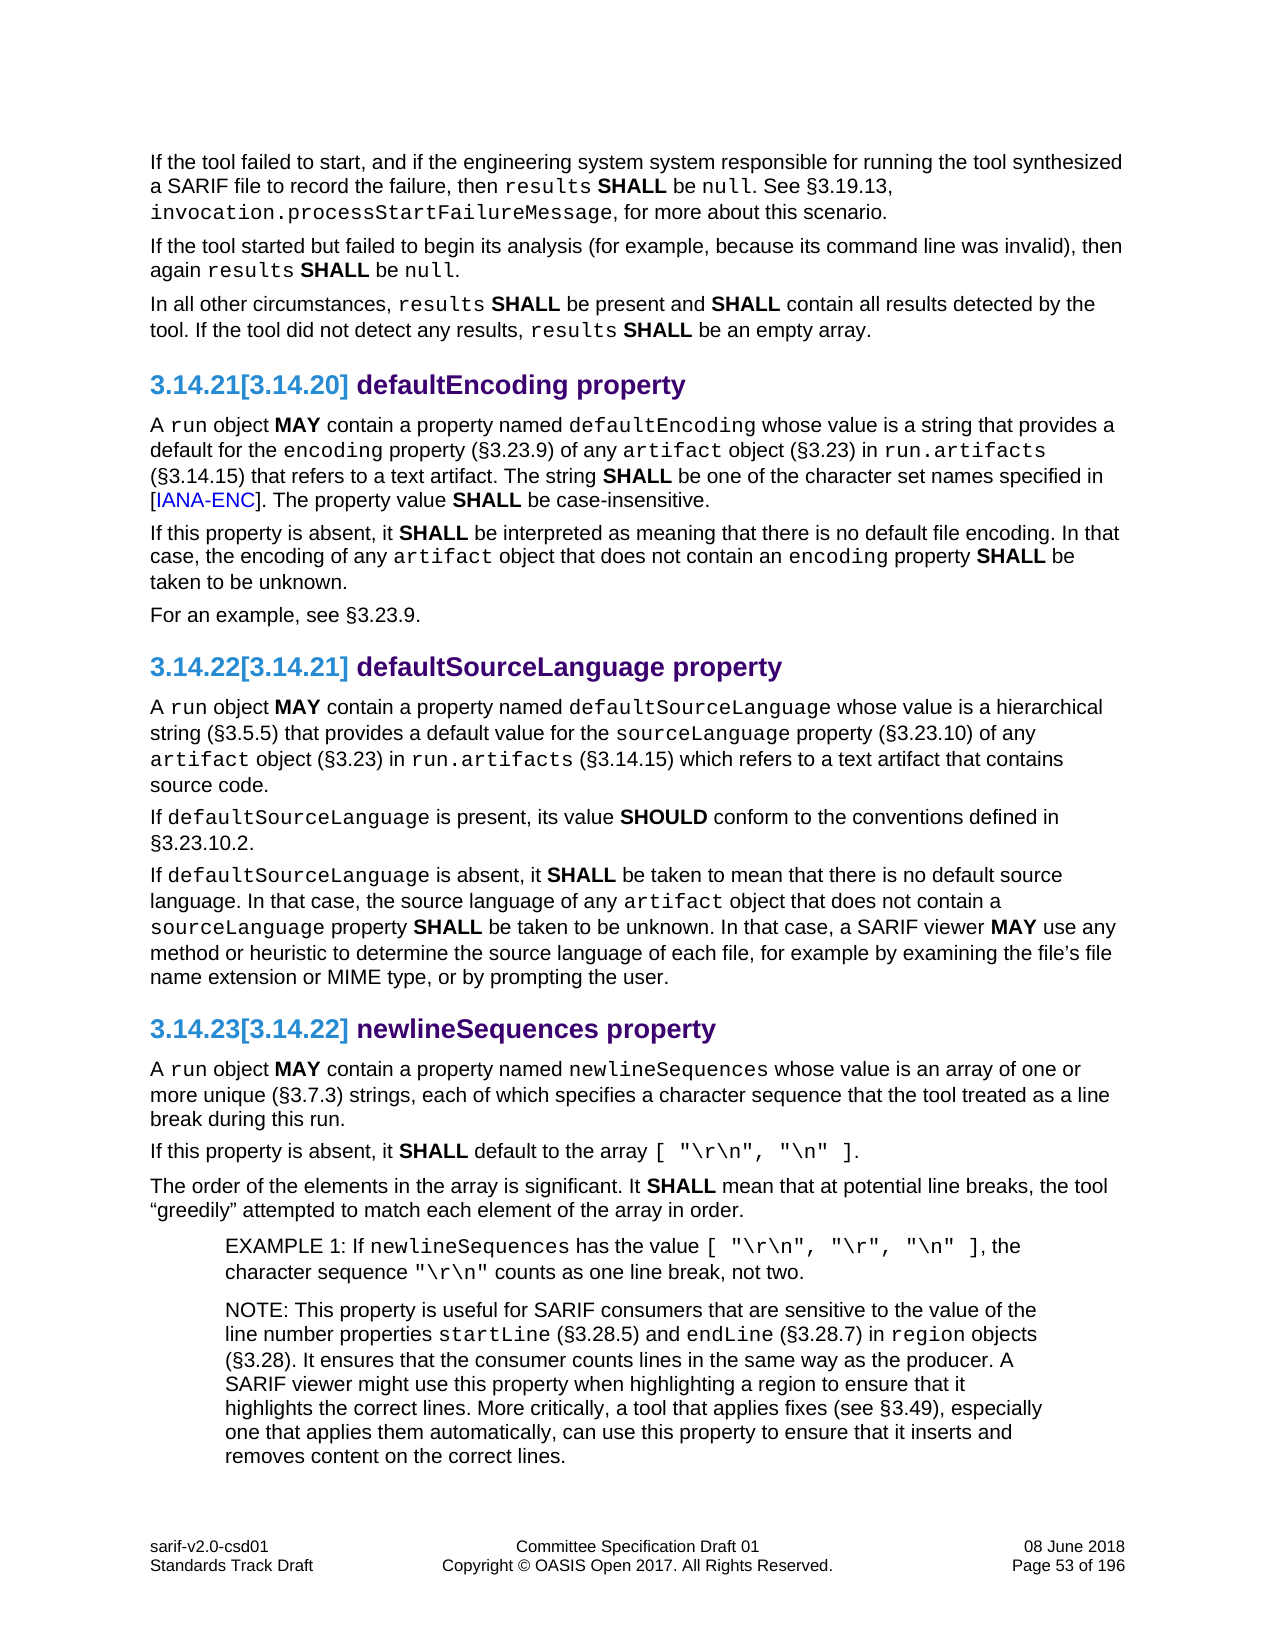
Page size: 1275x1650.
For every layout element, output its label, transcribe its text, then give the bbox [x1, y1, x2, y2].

text A run object MAY contain a property named defaultSourceLanguage whose value is a hierarchical string (§3.5.5) that provides a default value for the sourceLanguage property (§3.23.10) of any artifact object (§3.23) in run.artifacts (§3.14.15) which refers to a text artifact that contains source code. [150, 695, 1125, 797]
text In all other circumstances, results SHALL be present and SHALL contain all results detected by the tool. If the tool did not detect any results, results SHALL be an empty array. [150, 292, 1125, 344]
text For an example, see §3.23.9. [150, 602, 1125, 626]
text A run object MAY contain a property named newlineSequences whose value is an array of one or more unique (§3.7.3) strings, each of which specifies a character sequence that the tool treated as a line break during this run. [150, 1057, 1125, 1131]
text EXAMPLE 1: If newlineSequences has the value [ "\r\n", "\r", "\n" ], the character sequence "\r\n" counts as one line break, not two. [225, 1234, 1050, 1286]
text If defaultSourceLanguage is absent, it SHALL be taken to mean that there is no default source language. In that case, the source language of any artifact object that does not contain a sourceLanguage property SHALL be taken to be unknown. In that case, a SARIF viewer MAY use any method or heuristic to determine the source language of each file, for example by examining the file’s file name extension or MIME type, or by prompting the user. [150, 863, 1125, 988]
text A run object MAY contain a property named defaultEncoding whose value is a string that provides a default for the encoding property (§3.23.9) of any artifact object (§3.23) in run.artifacts (§3.14.15) that refers to a text artifact. The string SHALL be one of the character set names specified in [IANA-ENC]. The property value SHALL be case-insensitive. [150, 412, 1125, 512]
subtitle newlineSequences property [150, 1013, 1125, 1045]
text NOTE: This property is useful for SARIF consumers that are sensitive to the value of the line number properties startLine (§3.28.5) and endLine (§3.28.7) in region objects (§3.28). It ensures that the consumer counts lines in the same way as the producer. A SARIF viewer might use this property when highlighting a region to ensure that it highlights the correct lines. More critically, a tool that applies fixes (see §3.48), especially one that applies them automatically, can use this property to ensure that it inserts and removes content on the correct lines. [225, 1298, 1050, 1468]
text The order of the elements in the array is significant. It SHALL mean that at potential line breaks, the tool “greedily” attempted to match each element of the array in order. [150, 1173, 1125, 1221]
text If defaultSourceLanguage is present, its value SHOULD conform to the conventions defined in §3.23.10.2. [150, 805, 1125, 855]
subtitle defaultSourceLanguage property [150, 651, 1125, 683]
text If the tool failed to start, and if the engineering system system responsible for running the tool synthesized a SARIF file to record the failure, then results SHALL be null. See §3.19.13, invocation.processStartFailureMessage, for more about this scenario. [150, 150, 1125, 226]
text If this property is absent, it SHALL default to the array [ "\r\n", "\n" ]. [150, 1139, 1125, 1165]
text If the tool started but failed to begin its analysis (for example, because its command line was invalid), then again results SHALL be null. [150, 234, 1125, 284]
text If this property is absent, it SHALL be interpreted as meaning that there is no default file encoding. In that case, the encoding of any artifact object that does not contain an encoding property SHALL be taken to be unknown. [150, 520, 1125, 594]
subtitle defaultEncoding property [150, 369, 1125, 400]
